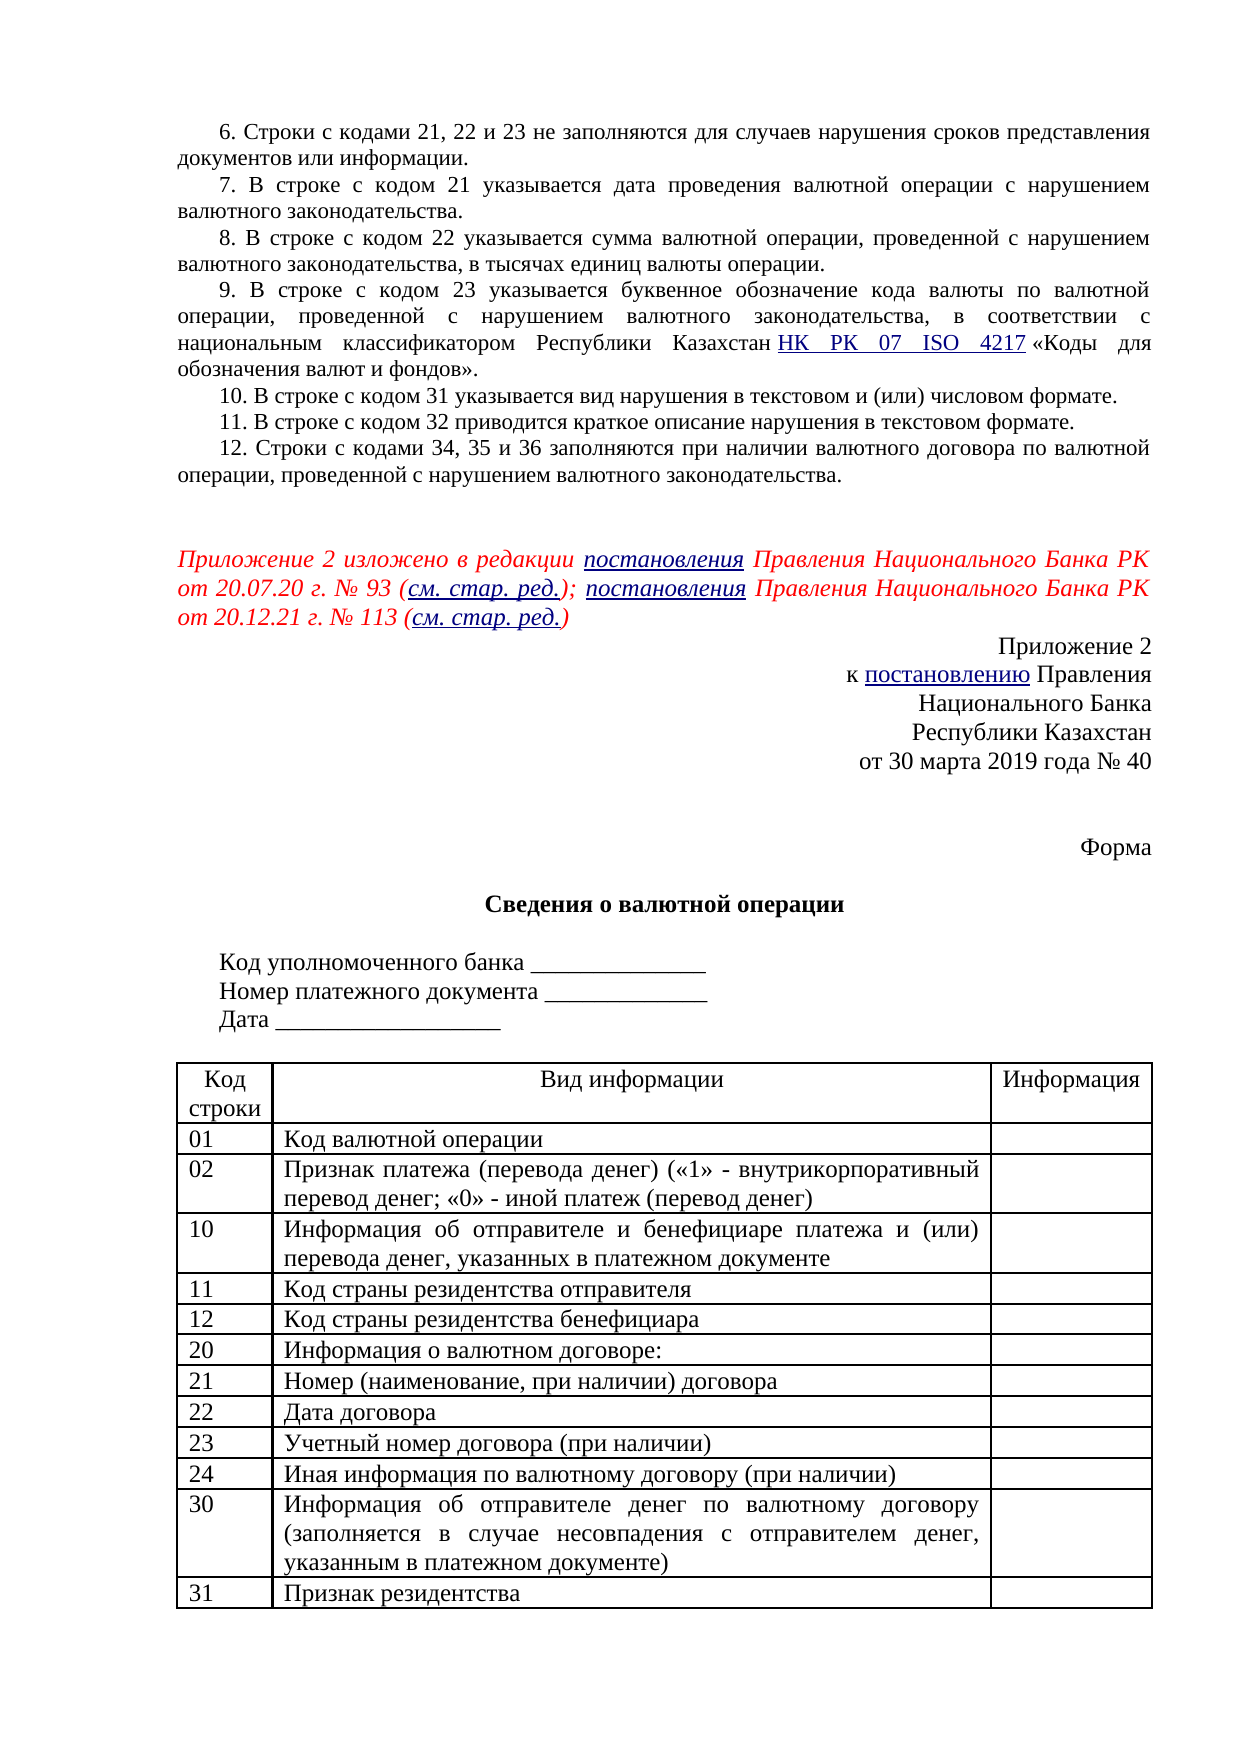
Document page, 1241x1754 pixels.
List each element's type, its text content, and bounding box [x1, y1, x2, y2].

table_cell Информация об отправителе и бенефициаре платежа и (или) перевода денег, указанных в платежном документе [274, 1214, 990, 1272]
table_cell Информация о валютном договоре: [274, 1335, 990, 1364]
table_cell 22 [178, 1397, 271, 1426]
text 7. В строке с кодом 21 указывается дата проведения валютной операции с нарушением валютного законодательства. [177, 171, 1152, 223]
table_cell 24 [178, 1459, 271, 1487]
table_cell 20 [178, 1335, 271, 1364]
table_cell Код валютной операции [274, 1124, 990, 1152]
table_cell 31 [178, 1578, 271, 1607]
table_cell Дата договора [274, 1397, 990, 1426]
text Республики Казахстан [177, 717, 1152, 746]
table_cell [992, 1305, 1151, 1333]
table_cell [992, 1428, 1151, 1457]
text 12. Строки с кодами 34, 35 и 36 заполняются при наличии валютного договора по валютной операции, проведенной с нарушением валютного законодательства. [177, 434, 1152, 487]
text 6. Строки с кодами 21, 22 и 23 не заполняются для случаев нарушения сроков представления документов или информации. [177, 118, 1152, 171]
table_header Код строки [178, 1064, 271, 1122]
text Номер платежного документа _____________ [177, 976, 1152, 1004]
text Код уполномоченного банка ______________ [177, 947, 1152, 976]
table_cell Признак платежа (перевода денег) («1» - внутрикорпоративный перевод денег; «0» - иной платеж (перевод денег) [274, 1155, 990, 1212]
table_cell Признак резидентства [274, 1578, 990, 1607]
text Дата __________________ [177, 1004, 1152, 1033]
text Сведения о валютной операции [177, 889, 1152, 918]
text 8. В строке с кодом 22 указывается сумма валютной операции, проведенной с нарушением валютного законодательства, в тысячах единиц валюты операции. [177, 223, 1152, 276]
table_header Вид информации [274, 1064, 990, 1122]
table_cell 12 [178, 1305, 271, 1333]
table_cell Номер (наименование, при наличии) договора [274, 1366, 990, 1395]
table_cell Код страны резидентства бенефициара [274, 1305, 990, 1333]
text Приложение 2 [177, 631, 1152, 659]
table_cell [992, 1490, 1151, 1576]
text 10. В строке с кодом 31 указывается вид нарушения в текстовом и (или) числовом формате. [177, 382, 1152, 408]
table_cell [992, 1397, 1151, 1426]
table_cell Код страны резидентства отправителя [274, 1274, 990, 1302]
text от 30 марта 2019 года № 40 [177, 746, 1152, 774]
table_cell [992, 1214, 1151, 1272]
table_cell 30 [178, 1490, 271, 1576]
text Форма [177, 832, 1152, 861]
table_cell [992, 1459, 1151, 1487]
text 9. В строке с кодом 23 указывается буквенное обозначение кода валюты по валютной операции, проведенной с нарушением валютного законодательства, в соответствии с национальным классификатором Республики Казахстан НК РК 07 ISO 4217 «Коды для обозначения валют и фондов». [177, 276, 1152, 382]
table_cell 10 [178, 1214, 271, 1272]
table_cell [992, 1335, 1151, 1364]
table_cell [992, 1366, 1151, 1395]
table_cell 02 [178, 1155, 271, 1212]
table_cell 21 [178, 1366, 271, 1395]
text Приложение 2 изложено в редакции постановления Правления Национального Банка РК от 20.07.20 г. № 93 (см. стар. ред.); постановления Правления Национального Банка РК от 20.12.21 г. № 113 (см. стар. ред.) [177, 544, 1152, 631]
table_cell 01 [178, 1124, 271, 1152]
table_cell [992, 1124, 1151, 1152]
table_cell [992, 1155, 1151, 1212]
table_cell Информация об отправителе денег по валютному договору (заполняется в случае несовпадения с отправителем денег, указанным в платежном документе) [274, 1490, 990, 1576]
table_cell [992, 1274, 1151, 1302]
text 11. В строке с кодом 32 приводится краткое описание нарушения в текстовом формате. [177, 408, 1152, 434]
table_cell 11 [178, 1274, 271, 1302]
table_cell 23 [178, 1428, 271, 1457]
text к постановлению Правления [177, 659, 1152, 688]
table_cell Иная информация по валютному договору (при наличии) [274, 1459, 990, 1487]
table_cell Учетный номер договора (при наличии) [274, 1428, 990, 1457]
table_cell [992, 1578, 1151, 1607]
table_header Информация [992, 1064, 1151, 1122]
text Национального Банка [177, 688, 1152, 717]
